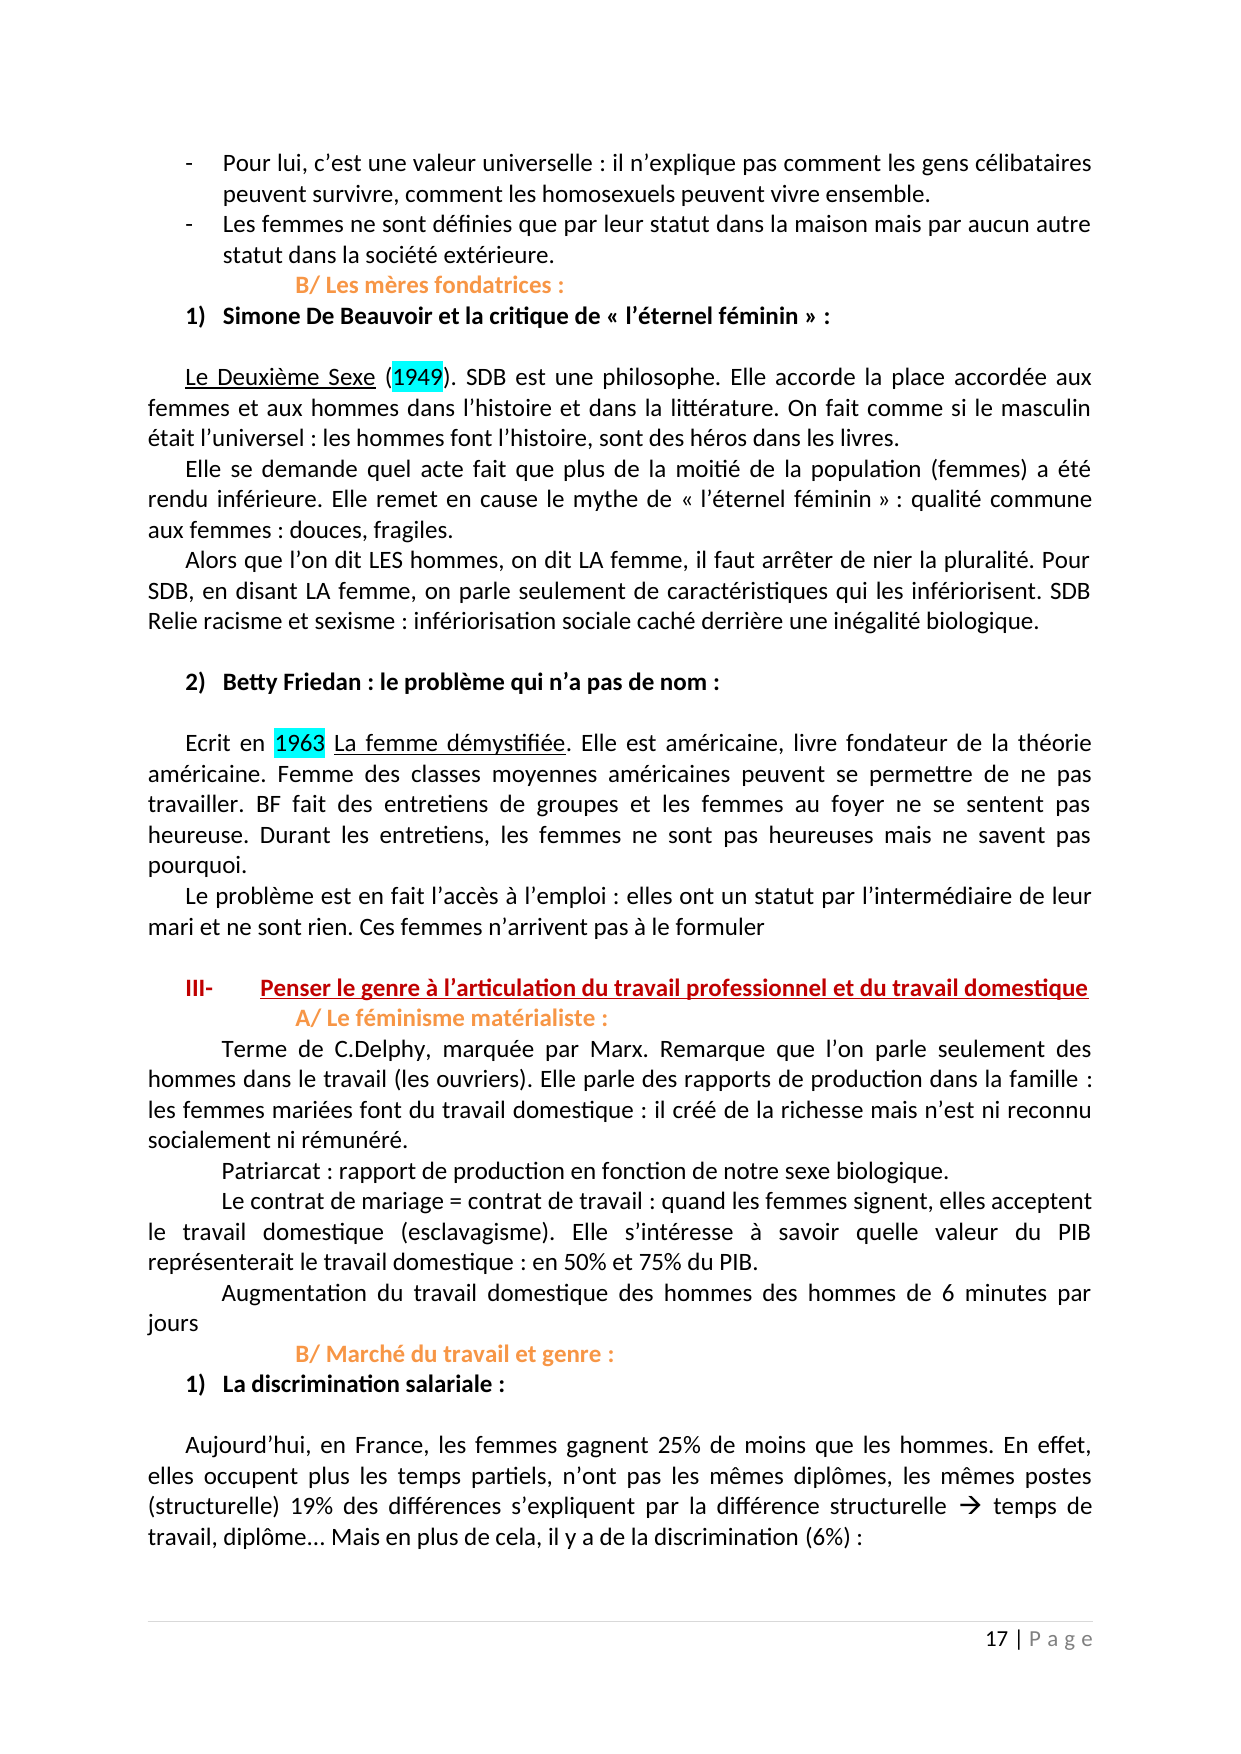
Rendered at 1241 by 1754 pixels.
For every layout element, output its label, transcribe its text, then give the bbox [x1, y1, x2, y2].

text Le problème est en fait l’accès à l’emploi : elles ont un statut par l’intermédiaire de leur mari et ne sont rien. Ces femmes n’arrivent pas à le formuler [148, 880, 1093, 941]
list Les femmes ne sont définies que par leur statut dans la maison mais par aucun autre statut dans la société extérieure. [185, 209, 1093, 270]
text Augmentation du travail domestique des hommes des hommes de 6 minutes par jours [148, 1277, 1093, 1338]
text Alors que l’on dit LES hommes, on dit LA femme, il faut arrêter de nier la pluralité. Pour SDB, en disant LA femme, on parle seulement de caractéristiques qui les infériorisent. SDB Relie racisme et sexisme : infériorisation sociale caché derrière une inégalité biologique. [148, 544, 1093, 636]
list La discrimination salariale : [185, 1368, 1093, 1399]
text Le Deuxième Sexe (1949). SDB est une philosophe. Elle accorde la place accordée aux femmes et aux hommes dans l’histoire et dans la littérature. On fait comme si le masculin était l’universel : les hommes font l’histoire, sont des héros dans les livres. [148, 361, 1093, 453]
text Aujourd’hui, en France, les femmes gagnent 25% de moins que les hommes. En effet, elles occupent plus les temps partiels, n’ont pas les mêmes diplômes, les mêmes postes (structurelle) 19% des différences s’expliquent par la différence structurelle temps de travail, diplôme... Mais en plus de cela, il y a de la discrimination (6%) : [148, 1429, 1093, 1552]
list Simone De Beauvoir et la critique de « l’éternel féminin » : [185, 300, 1093, 331]
list Penser le genre à l’articulation du travail professionnel et du travail domestique [185, 972, 1093, 1002]
text Patriarcat : rapport de production en fonction de notre sexe biologique. [148, 1155, 1093, 1185]
text Terme de C.Delphy, marquée par Marx. Remarque que l’on parle seulement des hommes dans le travail (les ouvriers). Elle parle des rapports de production dans la famille : les femmes mariées font du travail domestique : il créé de la richesse mais n’est ni reconnu socialement ni rémunéré. [148, 1033, 1093, 1155]
text B/ Les mères fondatrices : [295, 270, 1093, 300]
text B/ Marché du travail et genre : [148, 1338, 1093, 1368]
text Le contrat de mariage = contrat de travail : quand les femmes signent, elles acceptent le travail domestique (esclavagisme). Elle s’intéresse à savoir quelle valeur du PIB représenterait le travail domestique : en 50% et 75% du PIB. [148, 1185, 1093, 1277]
list Pour lui, c’est une valeur universelle : il n’explique pas comment les gens célibataires peuvent survivre, comment les homosexuels peuvent vivre ensemble. [185, 148, 1093, 209]
text Elle se demande quel acte fait que plus de la moitié de la population (femmes) a été rendu inférieure. Elle remet en cause le mythe de « l’éternel féminin » : qualité commune aux femmes : douces, fragiles. [148, 453, 1093, 544]
text Ecrit en 1963 La femme démystifiée. Elle est américaine, livre fondateur de la théorie américaine. Femme des classes moyennes américaines peuvent se permettre de ne pas travailler. BF fait des entretiens de groupes et les femmes au foyer ne se sentent pas heureuse. Durant les entretiens, les femmes ne sont pas heureuses mais ne savent pas pourquoi. [148, 727, 1093, 880]
list Betty Friedan : le problème qui n’a pas de nom : [185, 666, 1093, 697]
text A/ Le féminisme matérialiste : [295, 1002, 1093, 1033]
